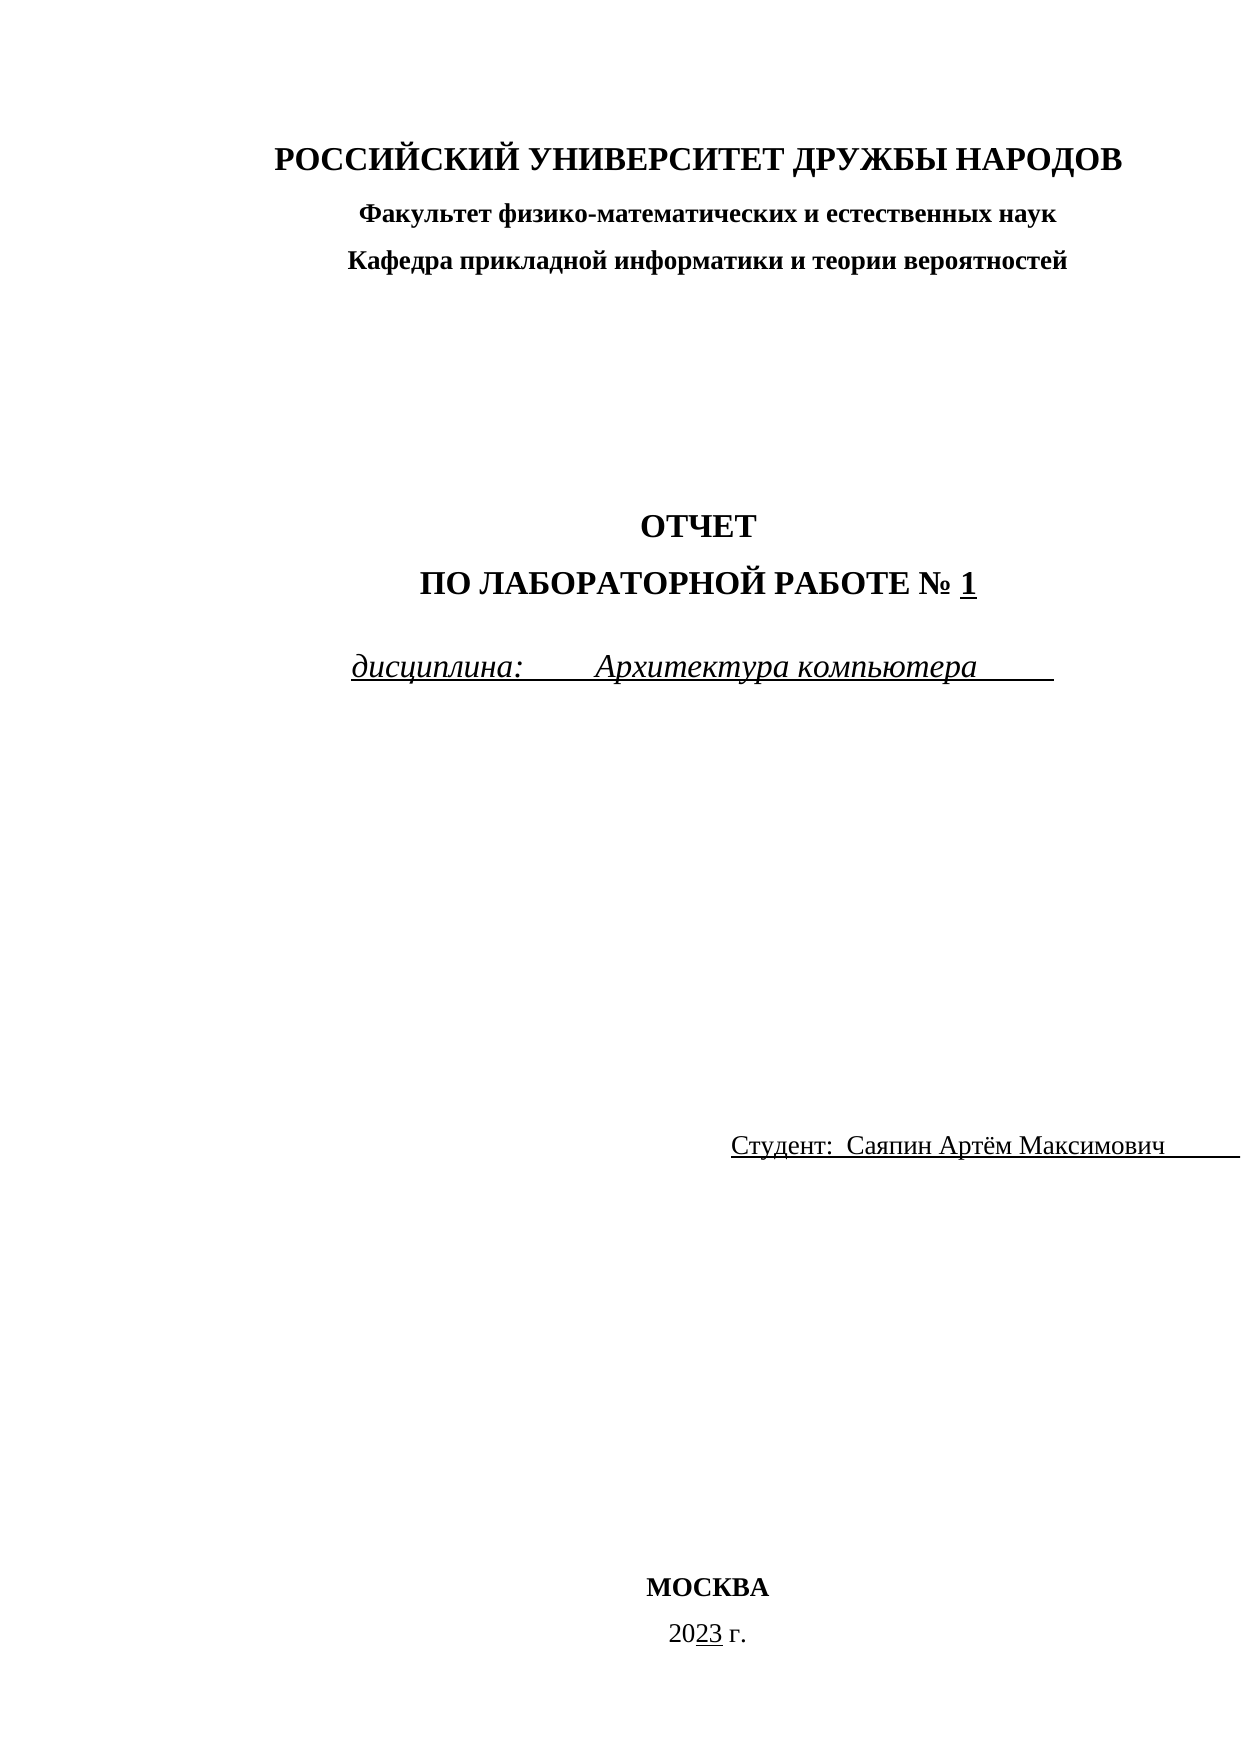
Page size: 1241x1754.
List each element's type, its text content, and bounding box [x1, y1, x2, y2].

text Факультет физико-математических и естественных наук [175, 197, 1165, 228]
text по лабораторной работе № 1 [156, 563, 1165, 602]
text МОСКВА [175, 1571, 1165, 1602]
text 2023 г. [175, 1618, 1165, 1649]
text РОССИЙСКИЙ УНИВЕРСИТЕТ ДРУЖБЫ НАРОДОВ [156, 139, 1165, 178]
text ОТЧЕТ [156, 506, 1165, 544]
text дисциплина: Архитектура компьютера [156, 646, 1165, 684]
text Кафедра прикладной информатики и теории вероятностей [175, 244, 1165, 275]
text Студент: Саяпин Артём Максимович [175, 1129, 1165, 1160]
